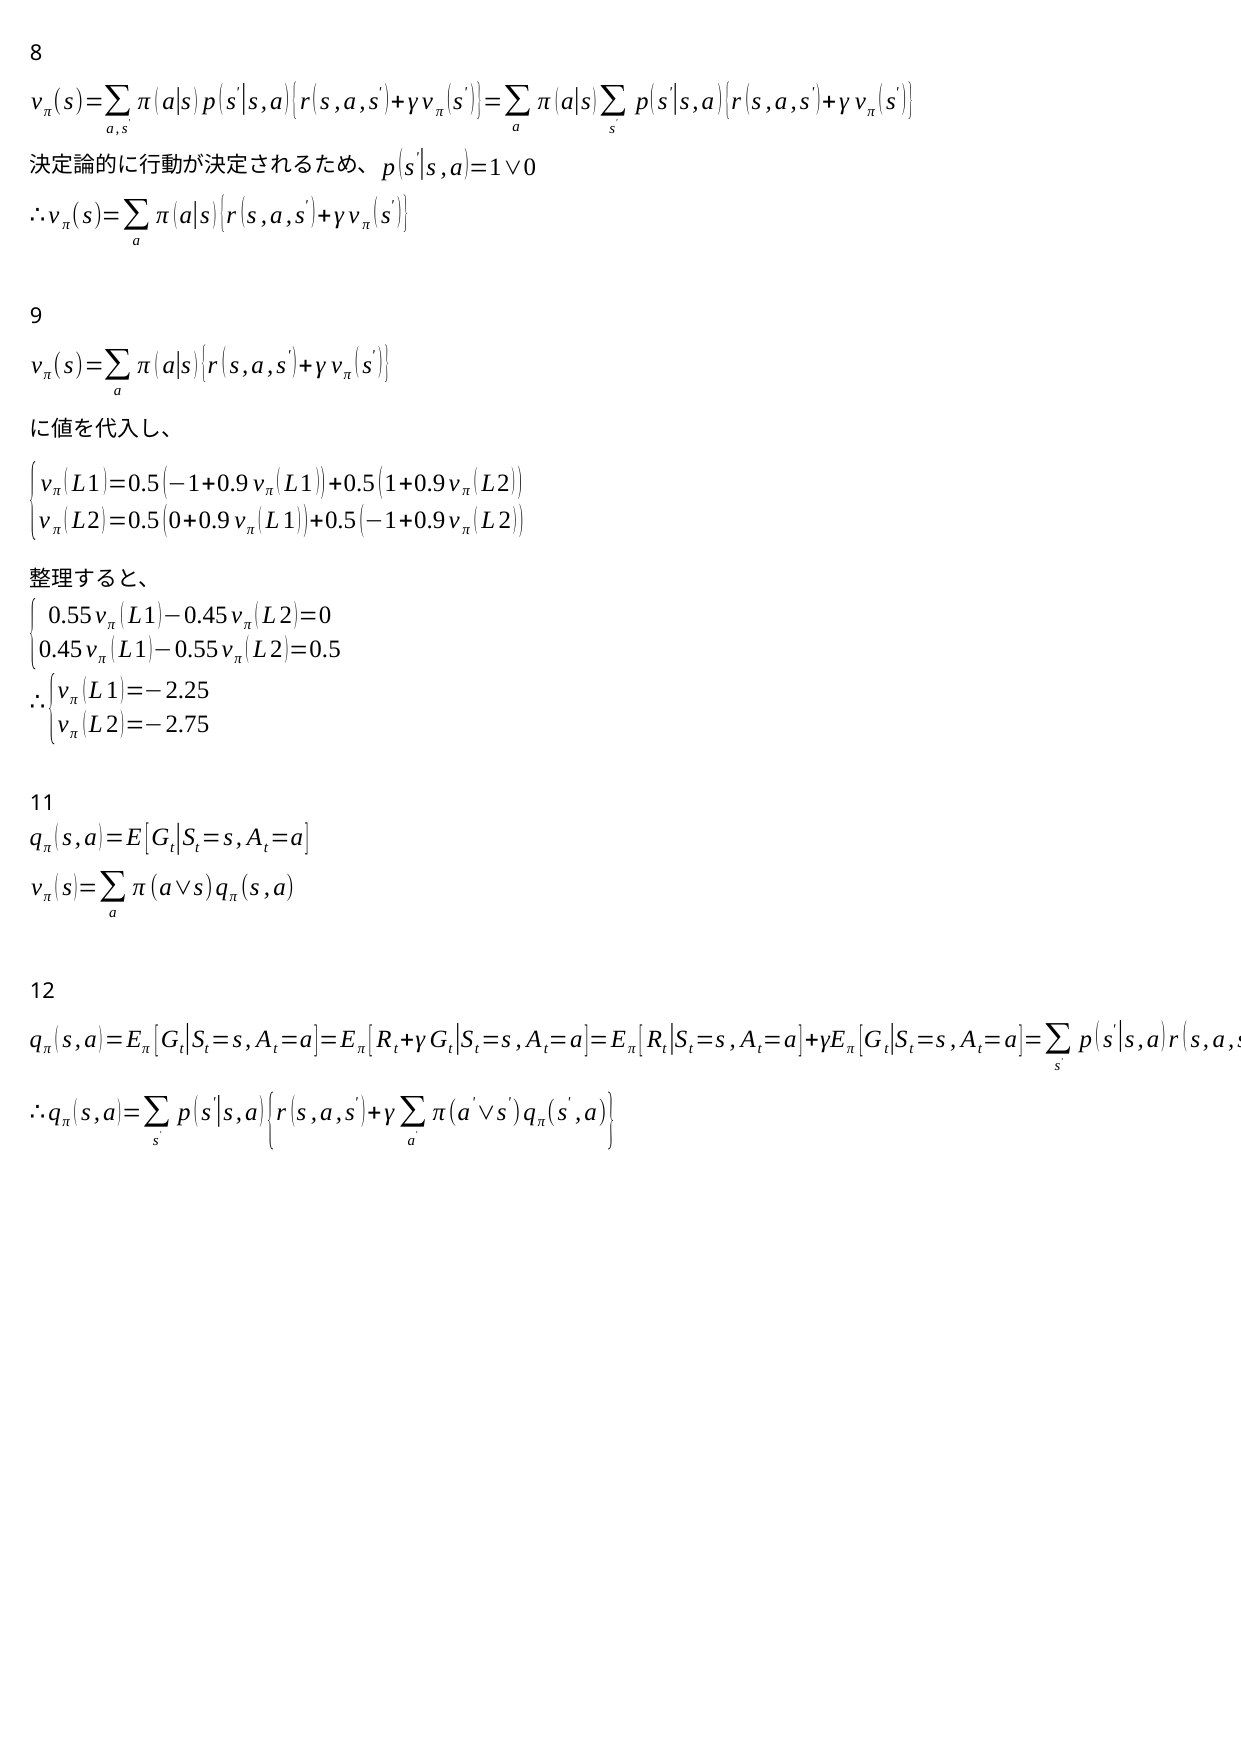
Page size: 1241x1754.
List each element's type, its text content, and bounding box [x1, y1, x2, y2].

text 9 [29, 296, 1211, 333]
text に値を代入し、 [29, 408, 1211, 446]
text 決定論的に行動が決定されるため、 [29, 146, 1211, 183]
text 整理すると、 [29, 558, 1211, 596]
text 12 [29, 971, 1211, 1008]
text 8 [29, 33, 1211, 71]
text 11 [29, 783, 1211, 821]
